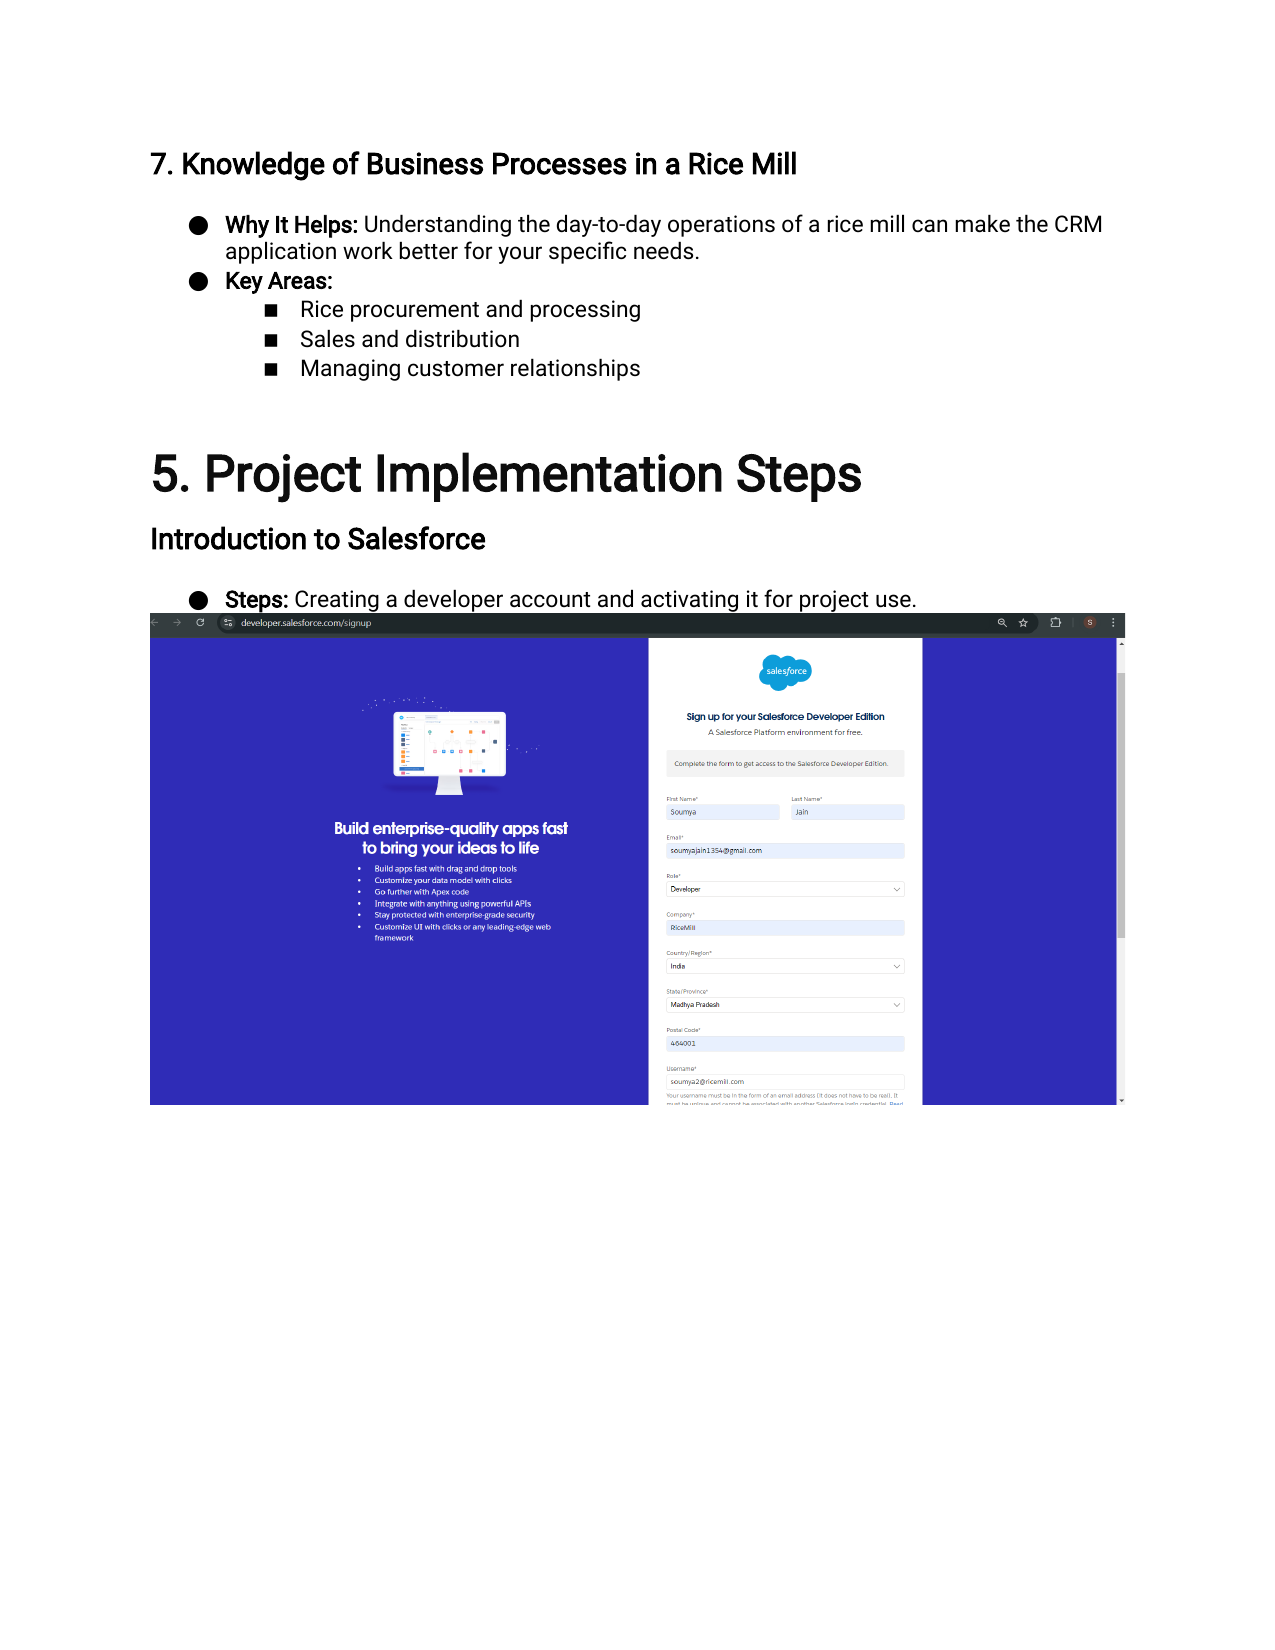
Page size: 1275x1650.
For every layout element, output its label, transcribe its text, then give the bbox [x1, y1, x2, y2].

subtitle 5. Project Implementation Steps [441, 471, 811, 496]
list Rice procurement and processing [262, 294, 1125, 324]
subtitle 7. Knowledge of Business Processes in a Rice Mill [150, 150, 1125, 180]
subtitle 5. Project Implementation Steps [290, 471, 434, 496]
list Sales and distribution [262, 324, 1125, 353]
list Managing customer relationships [262, 353, 1125, 382]
subtitle Introduction to Salesforce [150, 525, 1125, 555]
subtitle 5. Project Implementation Steps [150, 471, 283, 496]
list Why It Helps: Understanding the day-to-day operations of a rice mill can make the CRM application work better for your specific needs. [187, 209, 1125, 265]
list Steps: Creating a developer account and activating it for project use. [187, 584, 1125, 613]
subtitle 5. Project Implementation Steps [818, 471, 1125, 496]
picture [150, 613, 1125, 1105]
list Key Areas: [187, 265, 1125, 294]
